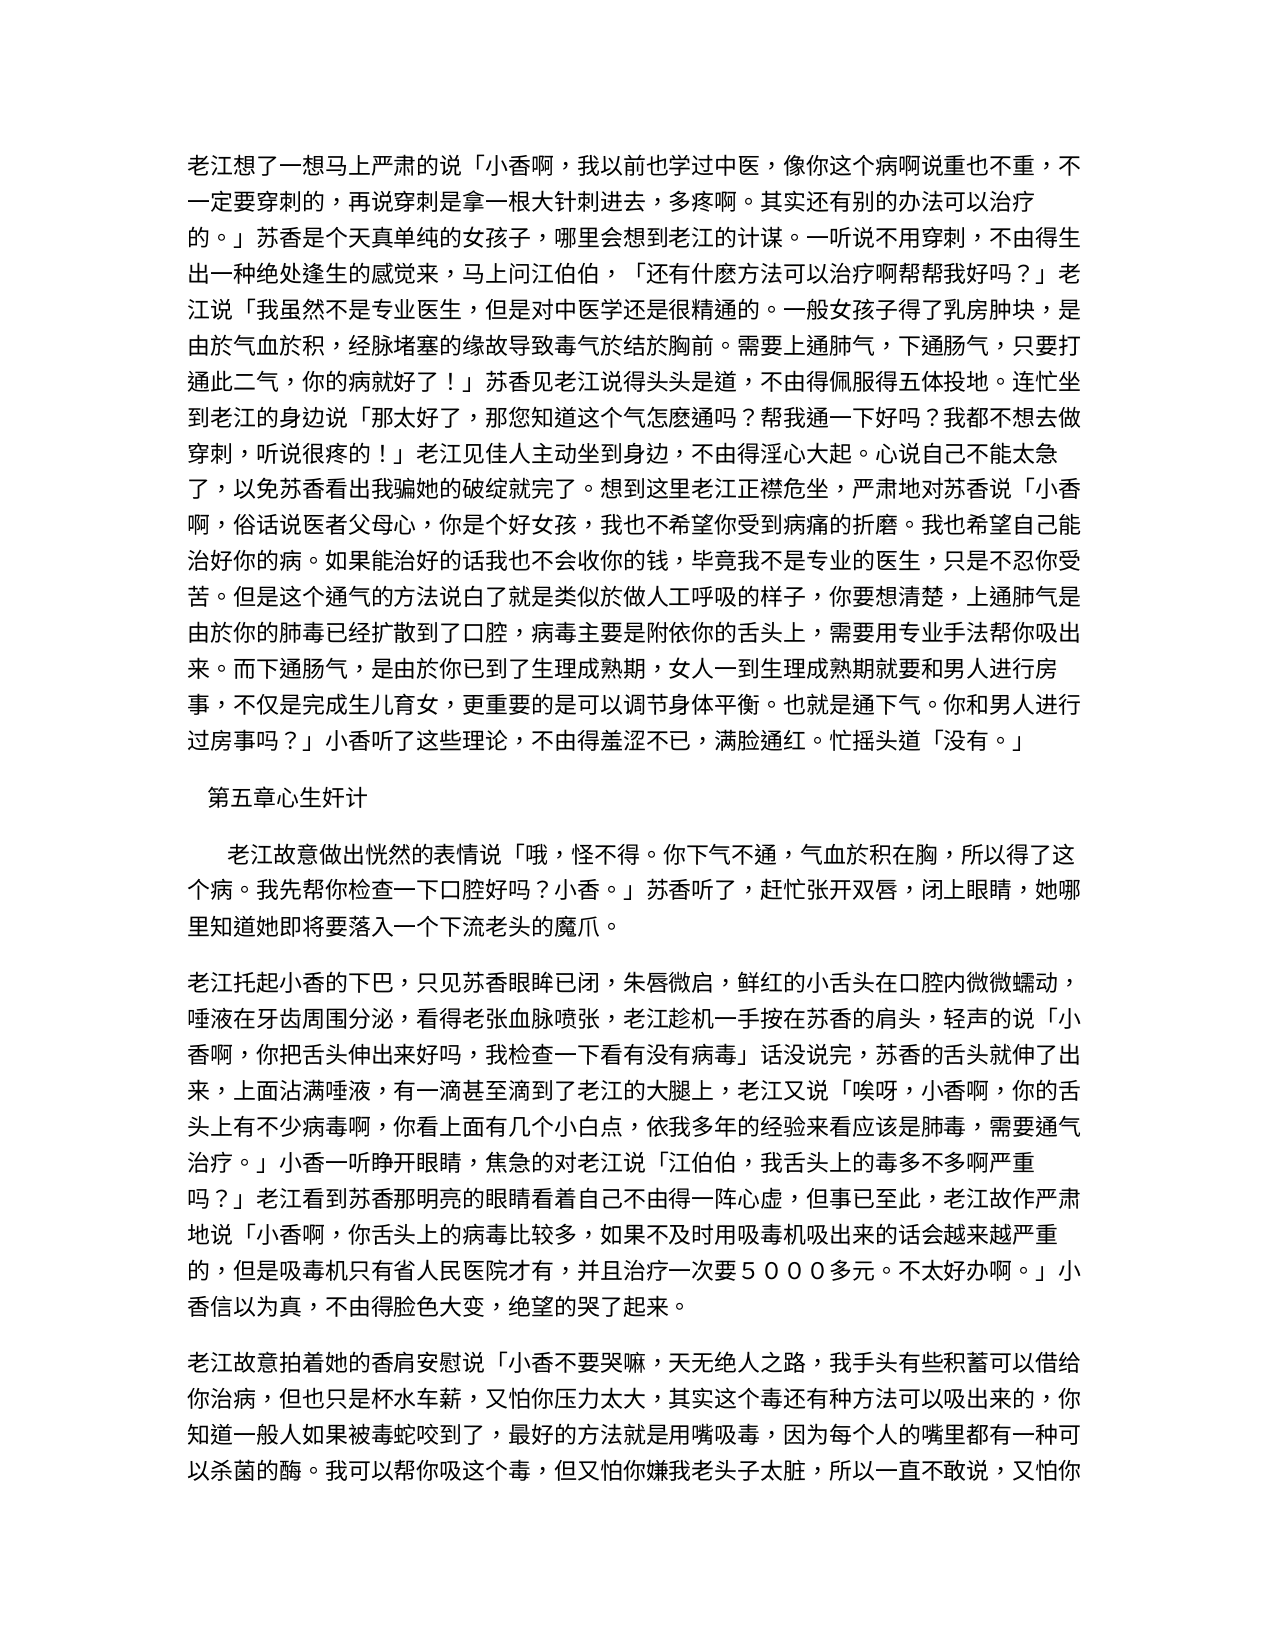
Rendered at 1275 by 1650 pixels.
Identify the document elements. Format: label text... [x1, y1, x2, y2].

text 老江托起小香的下巴，只见苏香眼眸已闭，朱唇微启，鲜红的小舌头在口腔内微微蠕动，唾液在牙齿周围分泌，看得老张血脉喷张，老江趁机一手按在苏香的肩头，轻声的说「小香啊，你把舌头伸出来好吗，我检查一下看有没有病毒」话没说完，苏香的舌头就伸了出来，上面沾满唾液，有一滴甚至滴到了老江的大腿上，老江又说「唉呀，小香啊，你的舌头上有不少病毒啊，你看上面有几个小白点，依我多年的经验来看应该是肺毒，需要通气治疗。」小香一听睁开眼睛，焦急的对老江说「江伯伯，我舌头上的毒多不多啊严重吗？」老江看到苏香那明亮的眼睛看着自己不由得一阵心虚，但事已至此，老江故作严肃地说「小香啊，你舌头上的病毒比较多，如果不及时用吸毒机吸出来的话会越来越严重的，但是吸毒机只有省人民医院才有，并且治疗一次要５０００多元。不太好办啊。」小香信以为真，不由得脸色大变，绝望的哭了起来。 [187, 967, 1087, 1322]
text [187, 1347, 1087, 1486]
text 老江故意做出恍然的表情说「哦，怪不得。你下气不通，气血於积在胸，所以得了这个病。我先帮你检查一下口腔好吗？小香。」苏香听了，赶忙张开双唇，闭上眼睛，她哪里知道她即将要落入一个下流老头的魔爪。 [187, 838, 1087, 942]
text 老江想了一想马上严肃的说「小香啊，我以前也学过中医，像你这个病啊说重也不重，不一定要穿刺的，再说穿刺是拿一根大针刺进去，多疼啊。其实还有别的办法可以治疗的。」苏香是个天真单纯的女孩子，哪里会想到老江的计谋。一听说不用穿刺，不由得生出一种绝处逢生的感觉来，马上问江伯伯，「还有什麽方法可以治疗啊帮帮我好吗？」老江说「我虽然不是专业医生，但是对中医学还是很精通的。一般女孩子得了乳房肿块，是由於气血於积，经脉堵塞的缘故导致毒气於结於胸前。需要上通肺气，下通肠气，只要打通此二气，你的病就好了！」苏香见老江说得头头是道，不由得佩服得五体投地。连忙坐到老江的身边说「那太好了，那您知道这个气怎麽通吗？帮我通一下好吗？我都不想去做穿刺，听说很疼的！」老江见佳人主动坐到身边，不由得淫心大起。心说自己不能太急了，以免苏香看出我骗她的破绽就完了。想到这里老江正襟危坐，严肃地对苏香说「小香啊，俗话说医者父母心，你是个好女孩，我也不希望你受到病痛的折磨。我也希望自己能治好你的病。如果能治好的话我也不会收你的钱，毕竟我不是专业的医生，只是不忍你受苦。但是这个通气的方法说白了就是类似於做人工呼吸的样子，你要想清楚，上通肺气是由於你的肺毒已经扩散到了口腔，病毒主要是附依你的舌头上，需要用专业手法帮你吸出来。而下通肠气，是由於你已到了生理成熟期，女人一到生理成熟期就要和男人进行房事，不仅是完成生儿育女，更重要的是可以调节身体平衡。也就是通下气。你和男人进行过房事吗？」小香听了这些理论，不由得羞涩不已，满脸通红。忙摇头道「没有。」 [187, 150, 1087, 756]
text 第五章心生奸计 [187, 782, 1087, 813]
